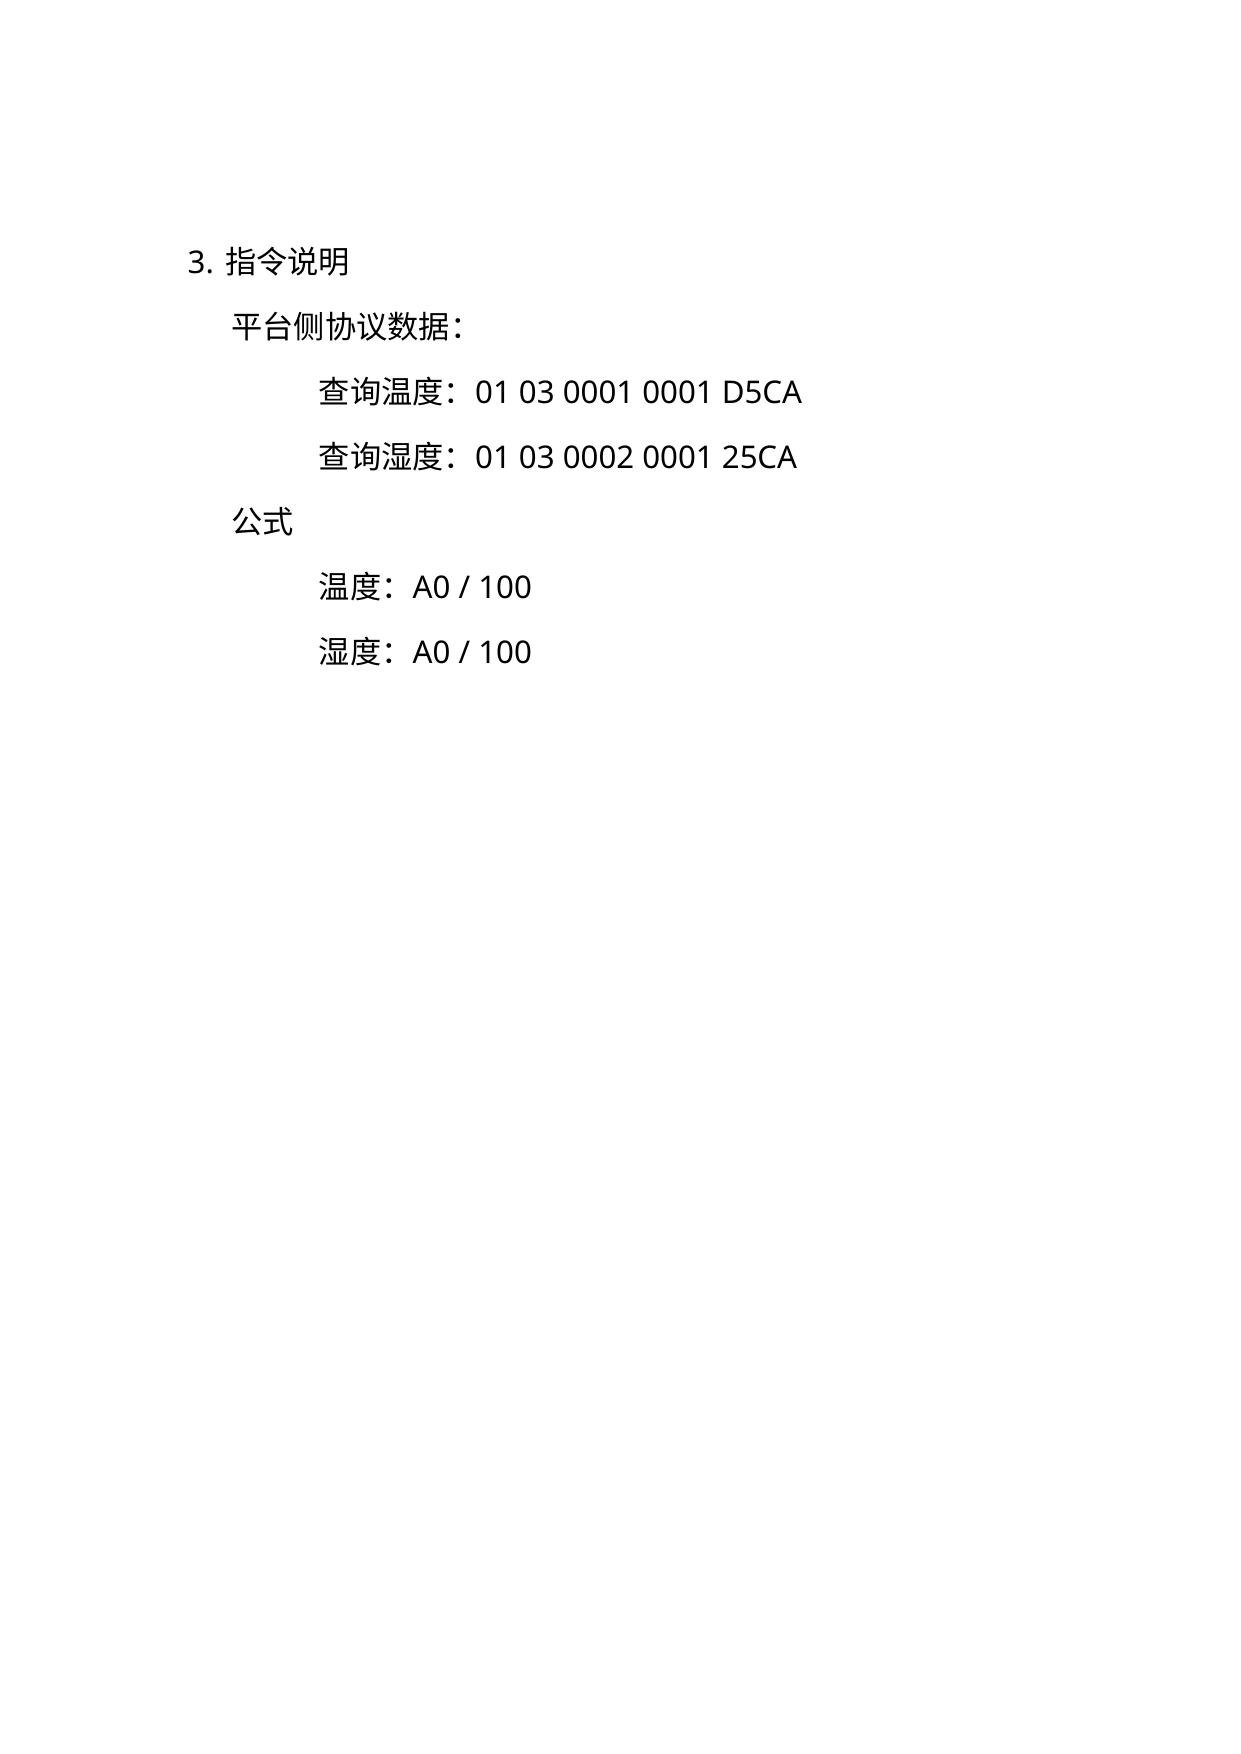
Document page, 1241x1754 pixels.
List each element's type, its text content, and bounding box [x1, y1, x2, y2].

text 查询温度：01 03 0001 0001 D5CA [275, 357, 1053, 422]
text 温度：A0 / 100 [275, 552, 1053, 617]
text 平台侧协议数据： [187, 292, 1053, 357]
list 指令说明 [187, 227, 1053, 292]
list 查询湿度：01 03 0002 0001 25CA [275, 422, 1053, 487]
text 公式 [187, 487, 1053, 552]
list 湿度：A0 / 100 [275, 617, 1053, 682]
